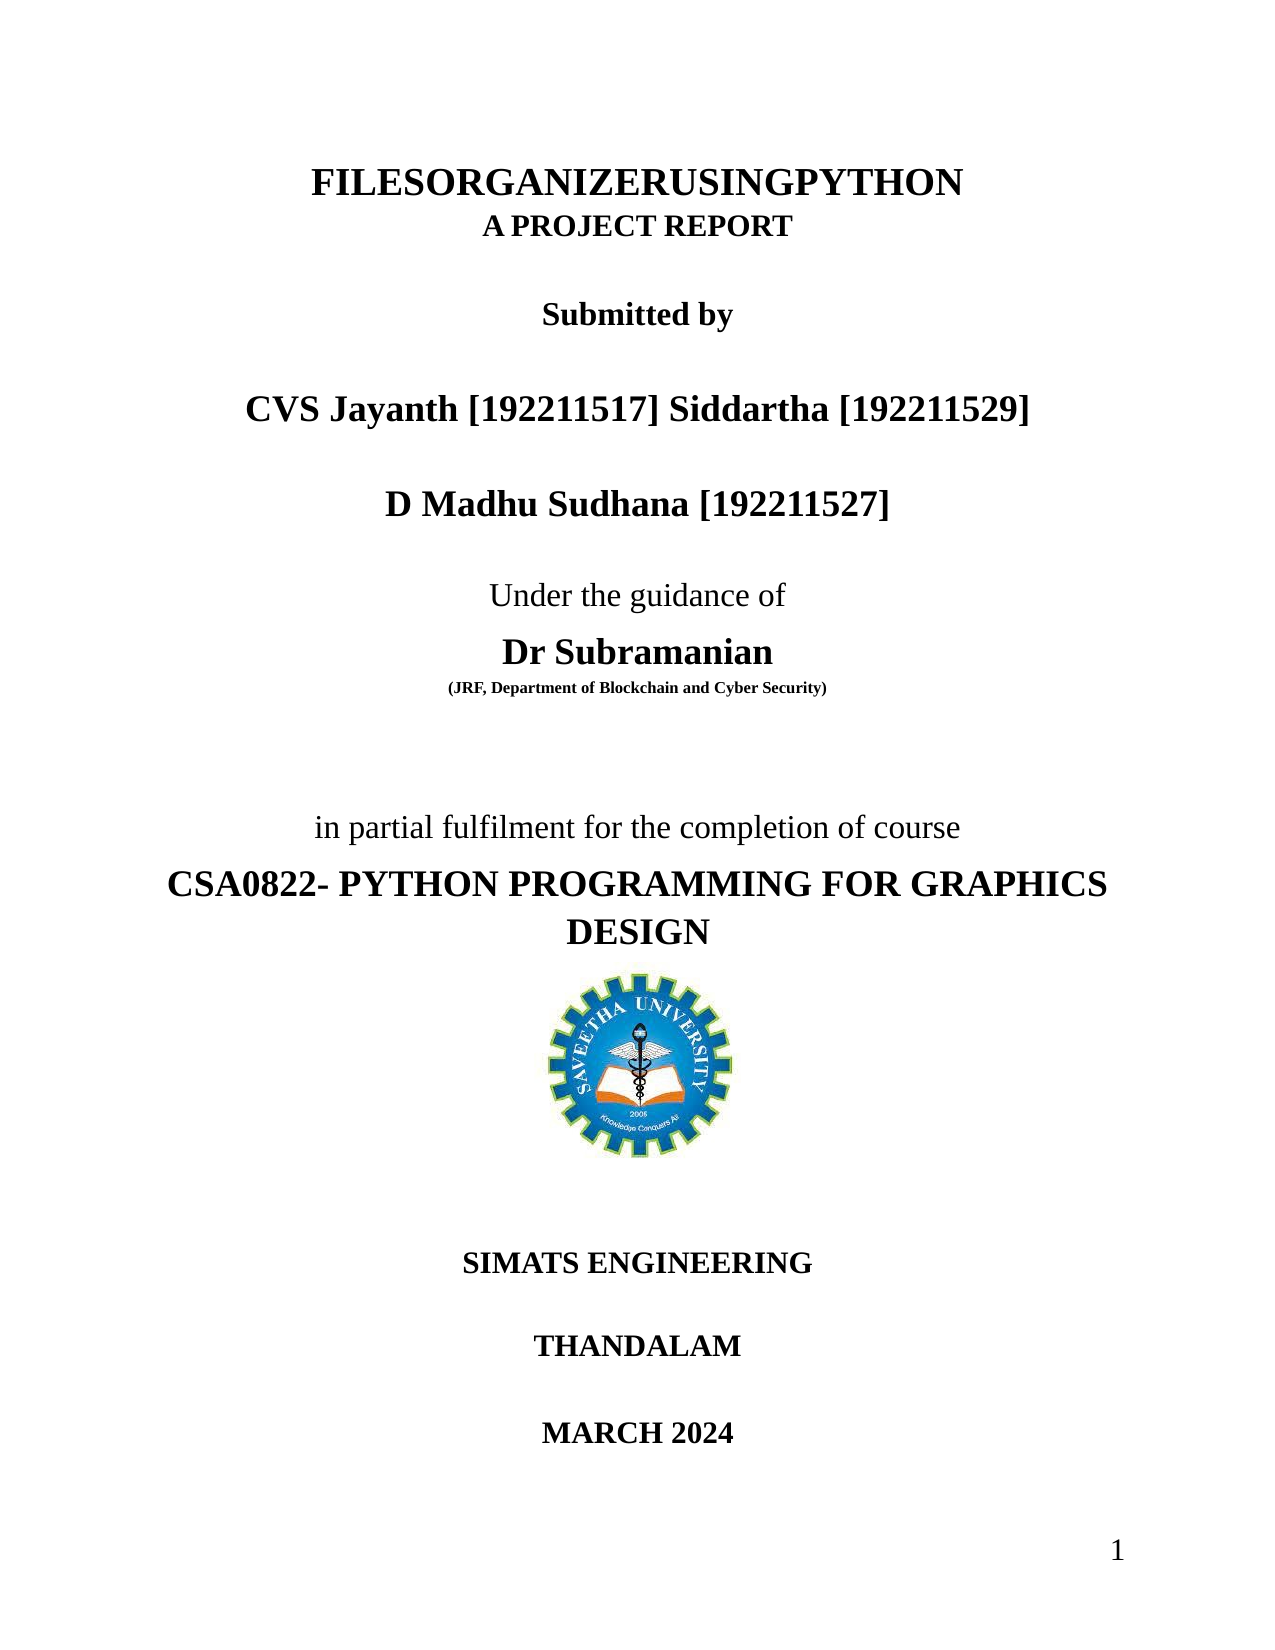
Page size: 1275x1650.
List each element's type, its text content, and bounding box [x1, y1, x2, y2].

text MARCH 2024 [150, 1414, 1125, 1450]
text SIMATS ENGINEERING [150, 1244, 1125, 1280]
text A PROJECT REPORT [150, 207, 1125, 243]
text D Madhu Sudhana [192211527] [150, 481, 1125, 524]
text CVS Jayanth [192211517] Siddartha [192211529] [150, 387, 1125, 430]
text FILESORGANIZERUSINGPYTHON [150, 158, 1125, 203]
text Submitted by [150, 294, 1125, 332]
picture [534, 962, 741, 1177]
text Under the guidance of [150, 576, 1125, 614]
text (JRF, Department of Blockchain and Cyber Security) [150, 678, 1125, 697]
subtitle CSA0822- PYTHON PROGRAMMING FOR GRAPHICS DESIGN [150, 862, 1125, 953]
text THANDALAM [150, 1327, 1125, 1363]
text in partial fulfilment for the completion of course [150, 808, 1125, 846]
subtitle Dr Subramanian [150, 629, 1125, 673]
